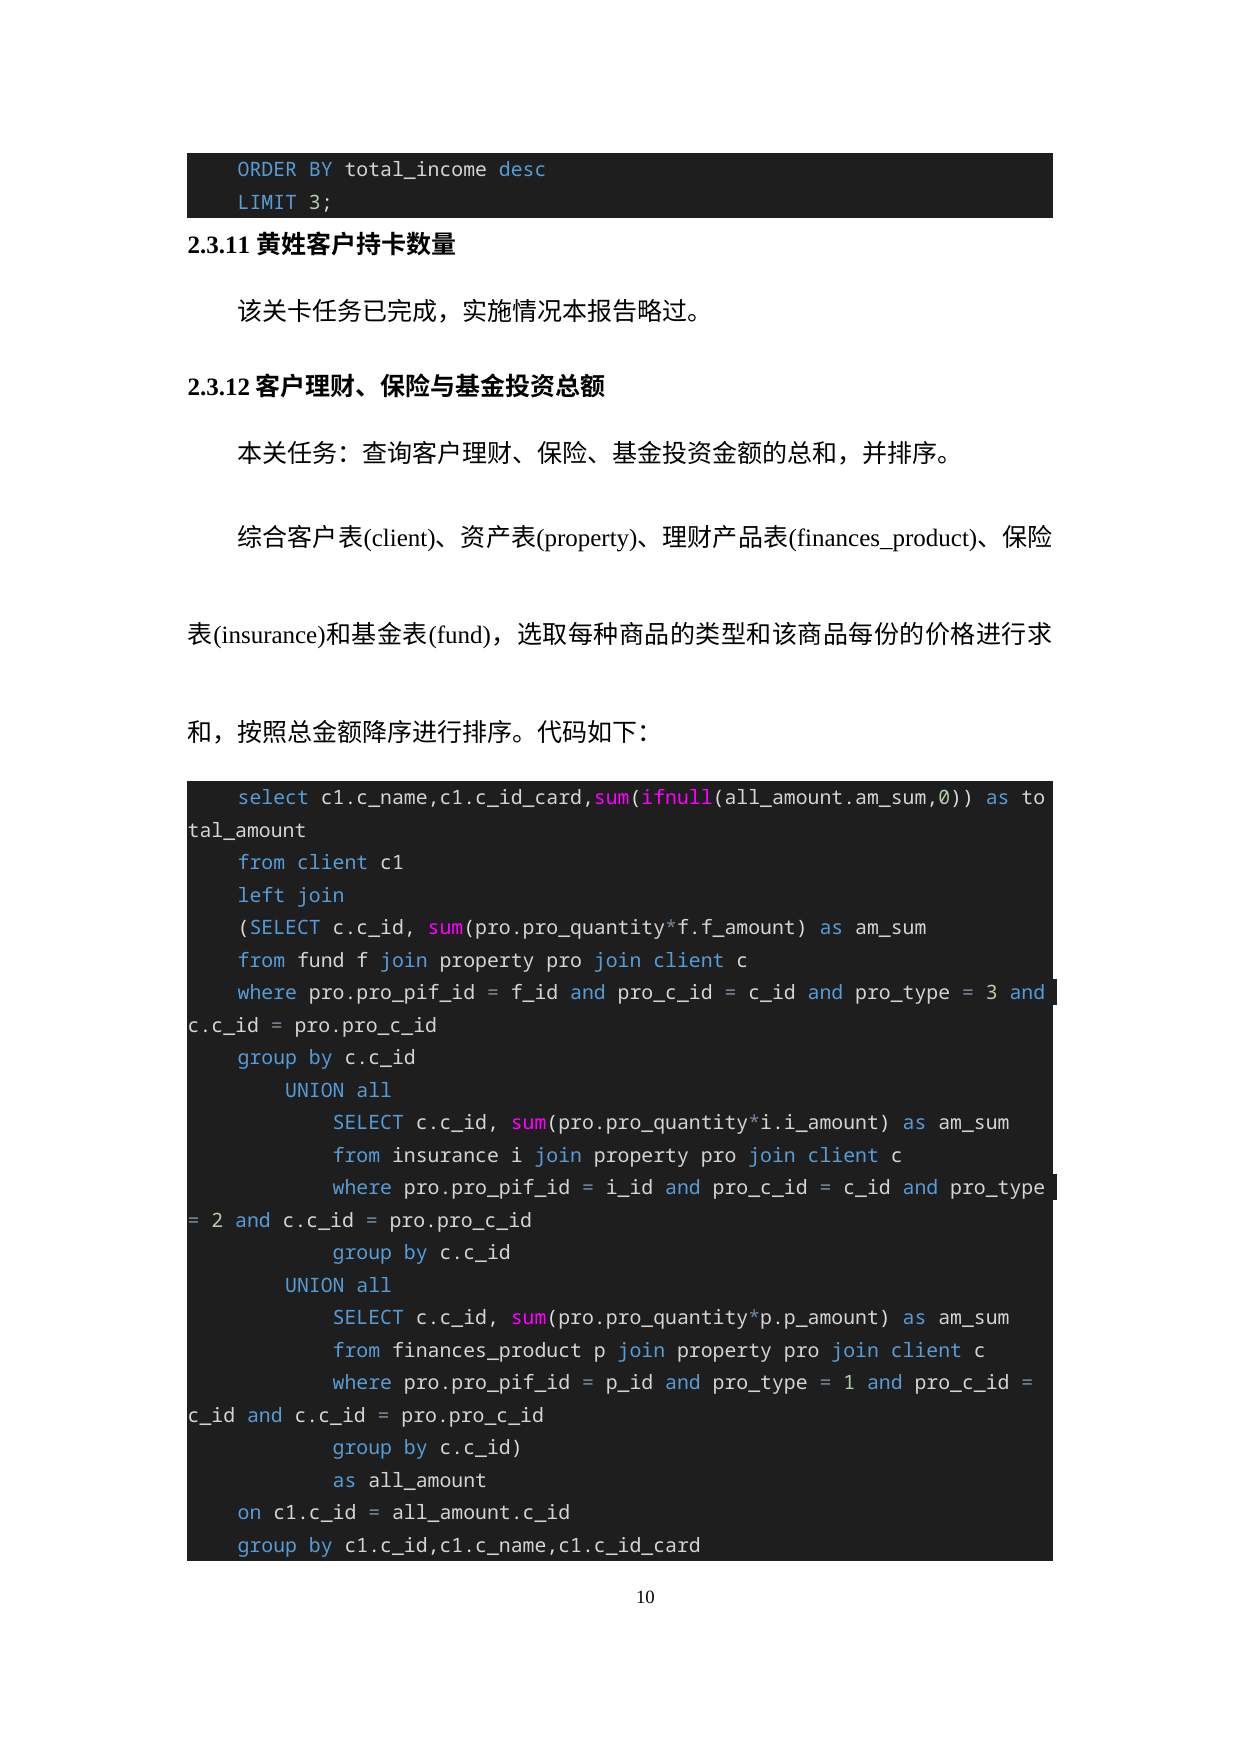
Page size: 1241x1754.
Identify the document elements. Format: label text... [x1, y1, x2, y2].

text where pro.pro_pif_id = i_id and pro_c_id = c_id and pro_type = 2 and c.c_id = pro.pro_c_id [187, 1171, 1053, 1236]
text select c1.c_name,c1.c_id_card,sum(ifnull(all_amount.am_sum,0)) as total_amount [187, 781, 1053, 846]
text where pro.pro_pif_id = p_id and pro_type = 1 and pro_c_id = c_id and c.c_id = pro.pro_c_id [187, 1366, 1053, 1431]
text SELECT c.c_id, sum(pro.pro_quantity*i.i_amount) as am_sum [187, 1106, 1053, 1138]
text LIMIT 3; [187, 186, 1053, 218]
text from client c1 [187, 846, 1053, 878]
text 该关卡任务已完成，实施情况本报告略过。 [187, 277, 1053, 342]
text left join [187, 878, 1053, 911]
text UNION all [187, 1268, 1053, 1301]
text as all_amount [187, 1463, 1053, 1496]
text ORDER BY total_income desc [187, 153, 1053, 186]
text group by c.c_id [187, 1236, 1053, 1268]
text 本关任务：查询客户理财、保险、基金投资金额的总和，并排序。 [187, 419, 1053, 484]
text from insurance i join property pro join client c [187, 1138, 1053, 1171]
subtitle 2.3.11 黄姓客户持卡数量 [187, 224, 1053, 261]
text group by c1.c_id,c1.c_name,c1.c_id_card [187, 1528, 1053, 1561]
text on c1.c_id = all_amount.c_id [187, 1496, 1053, 1528]
text group by c.c_id) [187, 1431, 1053, 1463]
text UNION all [187, 1073, 1053, 1106]
text where pro.pro_pif_id = f_id and pro_c_id = c_id and pro_type = 3 and c.c_id = pro.pro_c_id [187, 976, 1053, 1041]
subtitle 2.3.12客户理财、保险与基金投资总额 [187, 367, 1053, 403]
text SELECT c.c_id, sum(pro.pro_quantity*p.p_amount) as am_sum [187, 1301, 1053, 1333]
text from finances_product p join property pro join client c [187, 1333, 1053, 1366]
text (SELECT c.c_id, sum(pro.pro_quantity*f.f_amount) as am_sum [187, 911, 1053, 943]
text group by c.c_id [187, 1041, 1053, 1073]
text from fund f join property pro join client c [187, 943, 1053, 976]
text 综合客户表(client)、资产表(property)、理财产品表(finances_product)、保险表(insurance)和基金表(fund)，选取每种商品的类型和该商品每份的价格进行求和，按照总金额降序进行排序。代码如下： [187, 503, 1053, 763]
